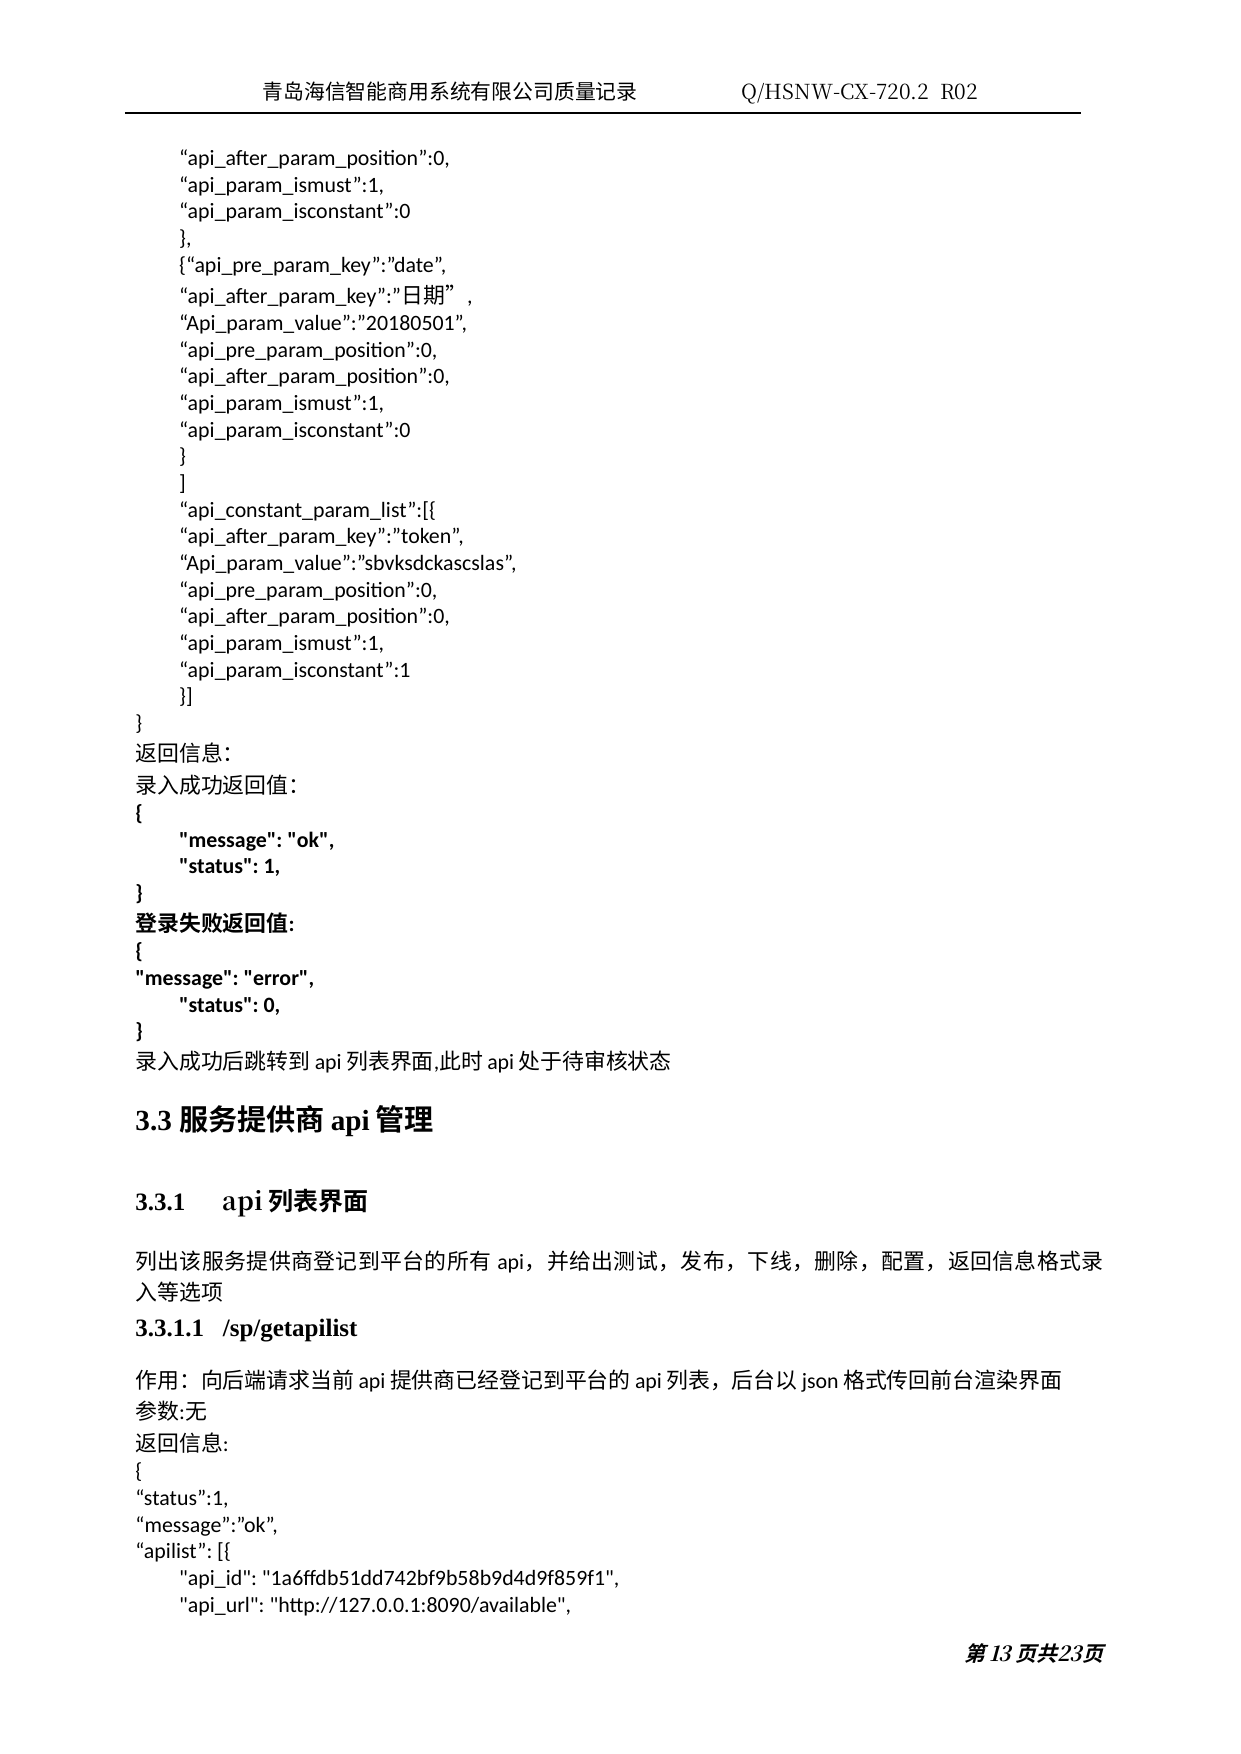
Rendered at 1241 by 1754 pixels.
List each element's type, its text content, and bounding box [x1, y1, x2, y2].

text } [135, 443, 1105, 469]
text { [135, 1458, 1105, 1484]
text "api_url": "http://127.0.0.1:8090/available", [135, 1591, 1105, 1618]
text “api_param_isconstant”:1 [135, 656, 1105, 683]
text 录入成功返回值： [135, 768, 1105, 799]
text “apilist”: [{ [135, 1538, 1105, 1564]
text "api_id": "1a6ffdb51dd742bf9b58b9d4d9f859f1", [135, 1564, 1105, 1591]
text “api_pre_param_position”:0, [135, 576, 1105, 603]
text "status": 1, [135, 853, 1105, 879]
text {“api_pre_param_key”:”date”, [135, 251, 1105, 278]
text “api_param_ismust”:1, [135, 389, 1105, 416]
text “api_after_param_key”:”token”, [135, 523, 1105, 549]
text { [135, 938, 1105, 964]
text “api_after_param_key”:”日期”, [135, 278, 1105, 309]
text } [135, 879, 1105, 906]
text “Api_param_value”:”sbvksdckascslas”, [135, 549, 1105, 576]
text “Api_param_value”:”20180501”, [135, 309, 1105, 336]
text 录入成功后跳转到api列表界面,此时api处于待审核状态 [135, 1044, 1105, 1076]
text “api_constant_param_list”:[{ [135, 496, 1105, 523]
subtitle /sp/getapilist [135, 1313, 1105, 1342]
text { [135, 799, 1105, 826]
text "status": 0, [135, 991, 1105, 1018]
subtitle api列表界面 [135, 1181, 1105, 1217]
text “api_after_param_position”:0, [135, 363, 1105, 389]
text }, [135, 224, 1105, 251]
text 登录失败返回值: [135, 906, 1105, 938]
text “api_after_param_position”:0, [135, 144, 1105, 171]
text “status”:1, [135, 1484, 1105, 1511]
text “api_param_ismust”:1, [135, 629, 1105, 656]
text }] [135, 683, 1105, 709]
text "message": "error", [135, 964, 1105, 991]
text 返回信息： [135, 736, 1105, 768]
text “api_param_isconstant”:0 [135, 198, 1105, 224]
text “api_after_param_position”:0, [135, 603, 1105, 629]
text “api_pre_param_position”:0, [135, 336, 1105, 363]
text ] [135, 469, 1105, 496]
text “api_param_ismust”:1, [135, 171, 1105, 198]
text 作用：向后端请求当前api提供商已经登记到平台的api列表，后台以json格式传回前台渲染界面 [135, 1363, 1105, 1394]
text } [135, 709, 1105, 736]
text “message”:”ok”, [135, 1511, 1105, 1538]
text 返回信息: [135, 1426, 1105, 1458]
text } [135, 1018, 1105, 1044]
text 列出该服务提供商登记到平台的所有api，并给出测试，发布，下线，删除，配置，返回信息格式录入等选项 [135, 1244, 1105, 1307]
text “api_param_isconstant”:0 [135, 416, 1105, 443]
text "message": "ok", [135, 826, 1105, 853]
text 参数:无 [135, 1394, 1105, 1426]
subtitle 服务提供商api管理 [135, 1097, 1105, 1139]
